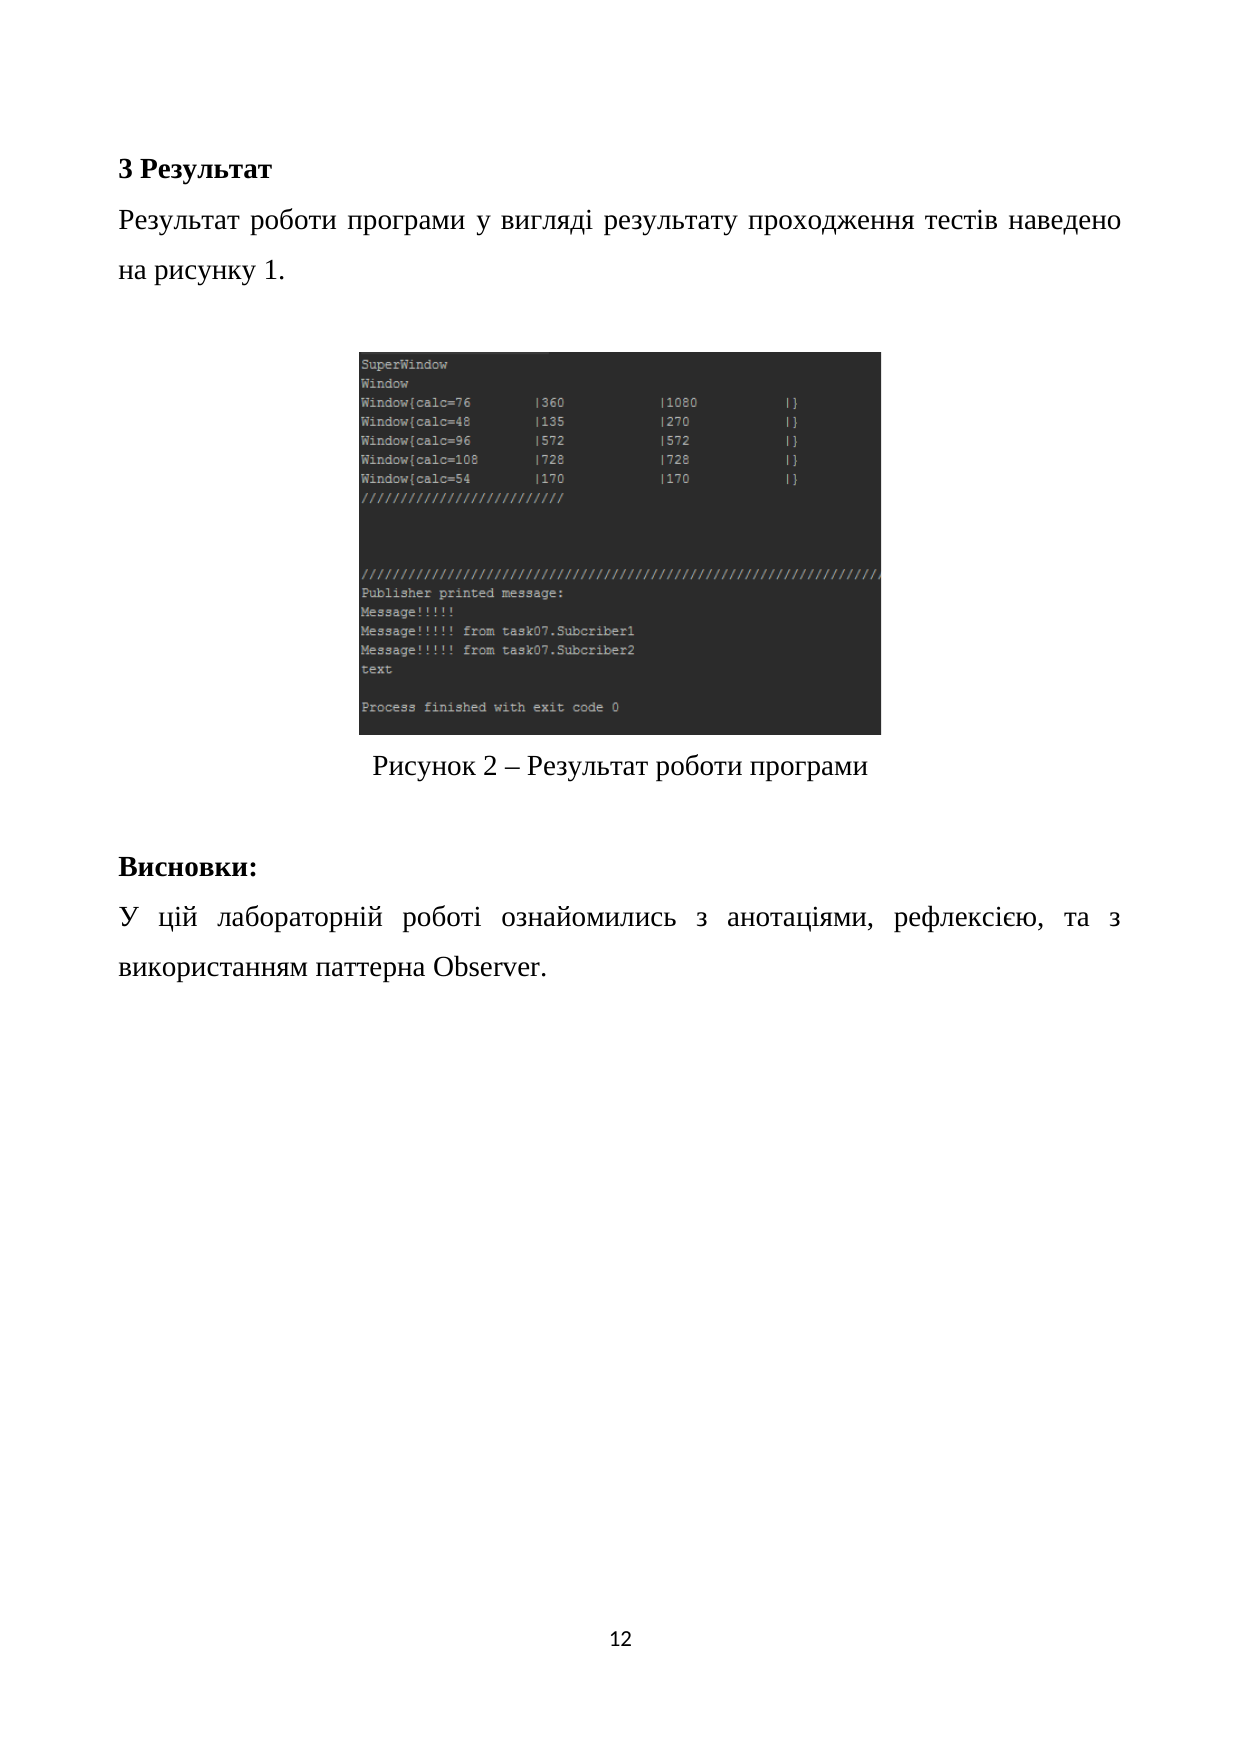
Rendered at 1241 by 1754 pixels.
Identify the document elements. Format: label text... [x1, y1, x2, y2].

text У цій лабораторній роботі ознайомились з анотаціями, рефлексією, та з використанням паттерна Observer. [118, 899, 1122, 983]
text Результат роботи програми у вигляді результату проходження тестів наведено на рисунку 1. [118, 202, 1122, 286]
text 3 Результат [118, 152, 1122, 185]
text Висновки: [118, 849, 1122, 882]
picture [359, 352, 882, 735]
text Рисунок 2 – Результат роботи програми [118, 748, 1122, 782]
